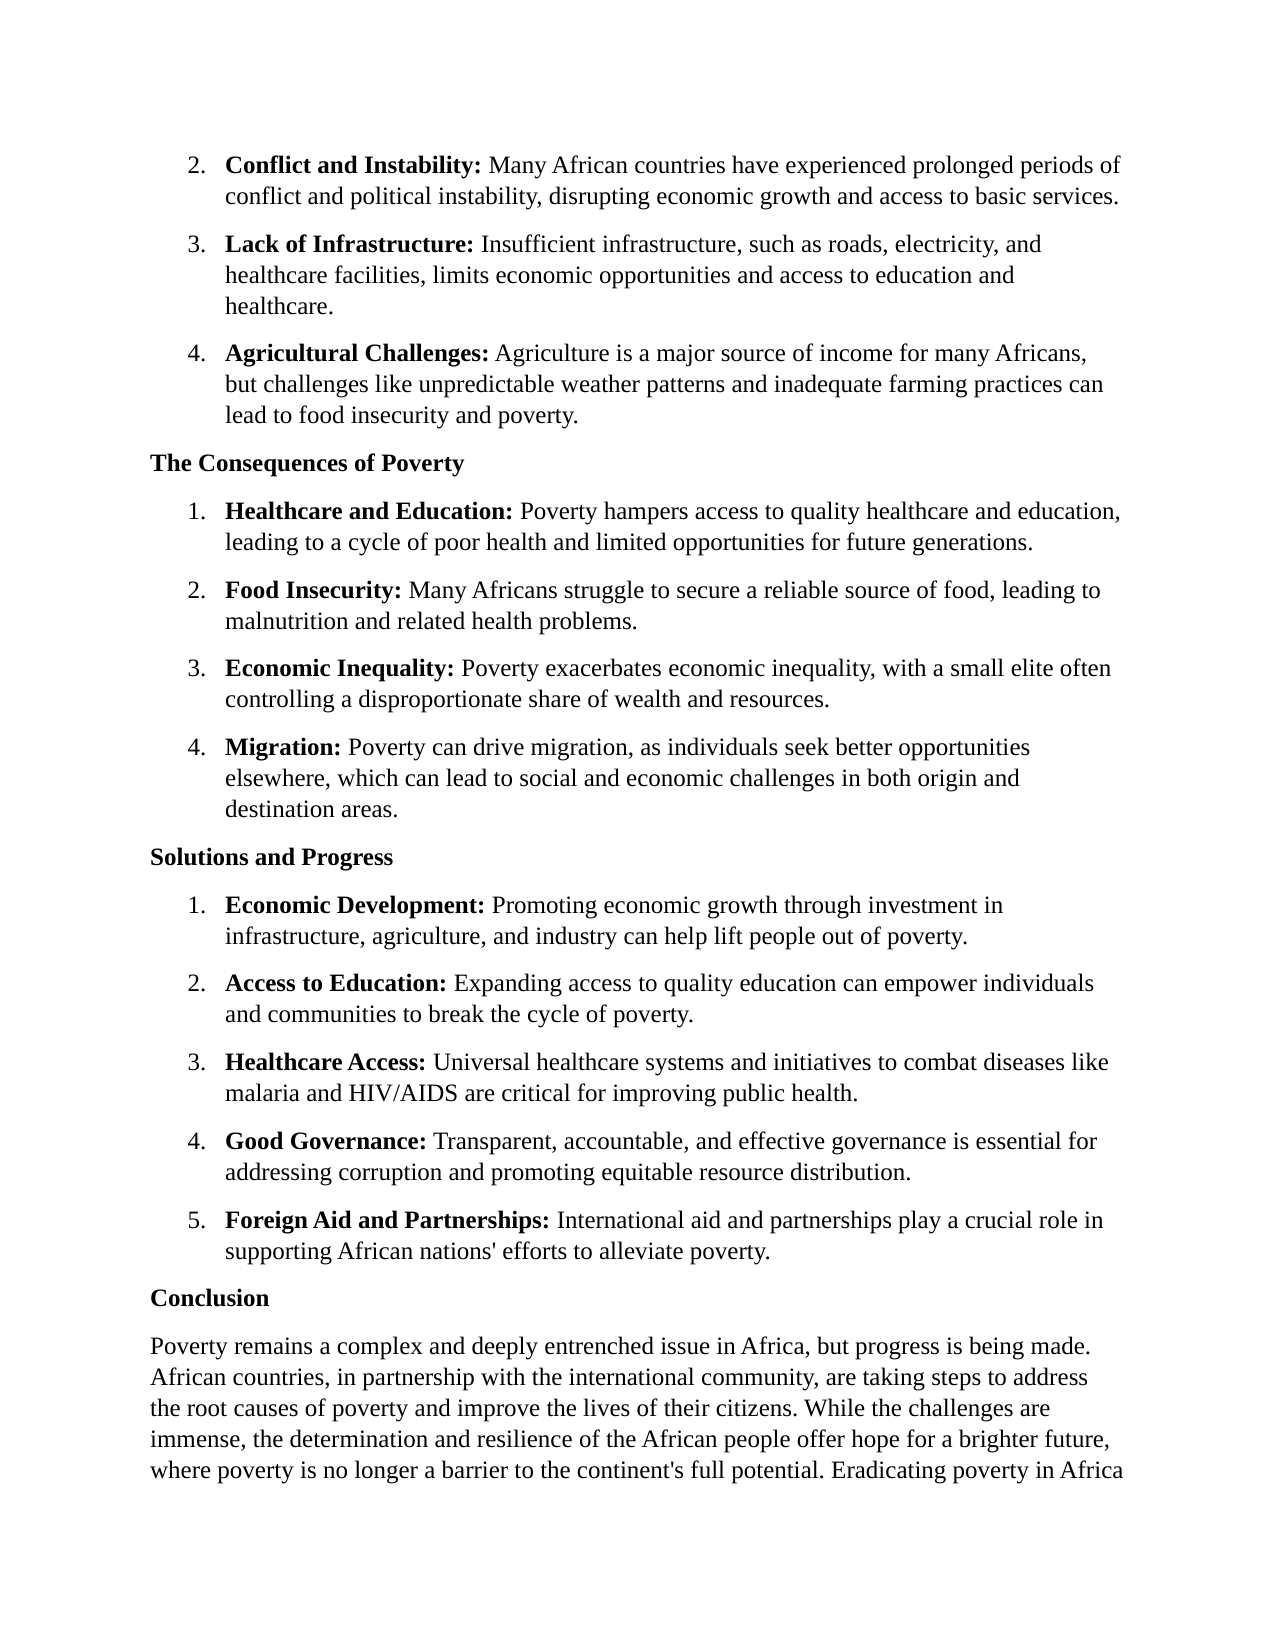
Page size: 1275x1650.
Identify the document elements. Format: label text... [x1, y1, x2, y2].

list Agricultural Challenges: Agriculture is a major source of income for many Africans, but challenges like unpredictable weather patterns and inadequate farming practices can lead to food insecurity and poverty. [187, 338, 1125, 429]
text The Consequences of Poverty [150, 448, 1125, 477]
text Solutions and Progress [150, 842, 1125, 871]
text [150, 1331, 1125, 1484]
list Healthcare Access: Universal healthcare systems and initiatives to combat diseases like malaria and HIV/AIDS are critical for improving public health. [187, 1047, 1125, 1107]
list Conflict and Instability: Many African countries have experienced prolonged periods of conflict and political instability, disrupting economic growth and access to basic services. [187, 150, 1125, 210]
list Healthcare and Education: Poverty hampers access to quality healthcare and education, leading to a cycle of poor health and limited opportunities for future generations. [187, 496, 1125, 556]
list Good Governance: Transparent, accountable, and effective governance is essential for addressing corruption and promoting equitable resource distribution. [187, 1126, 1125, 1186]
list Migration: Poverty can drive migration, as individuals seek better opportunities elsewhere, which can lead to social and economic challenges in both origin and destination areas. [187, 732, 1125, 823]
list Lack of Infrastructure: Insufficient infrastructure, such as roads, electricity, and healthcare facilities, limits economic opportunities and access to education and healthcare. [187, 229, 1125, 319]
list Foreign Aid and Partnerships: International aid and partnerships play a crucial role in supporting African nations' efforts to alleviate poverty. [187, 1205, 1125, 1264]
list Food Insecurity: Many Africans struggle to secure a reliable source of food, leading to malnutrition and related health problems. [187, 575, 1125, 634]
list Economic Inequality: Poverty exacerbates economic inequality, with a small elite often controlling a disproportionate share of wealth and resources. [187, 653, 1125, 713]
list Access to Education: Expanding access to quality education can empower individuals and communities to break the cycle of poverty. [187, 968, 1125, 1028]
list Economic Development: Promoting economic growth through investment in infrastructure, agriculture, and industry can help lift people out of poverty. [187, 890, 1125, 949]
text Conclusion [150, 1283, 1125, 1312]
